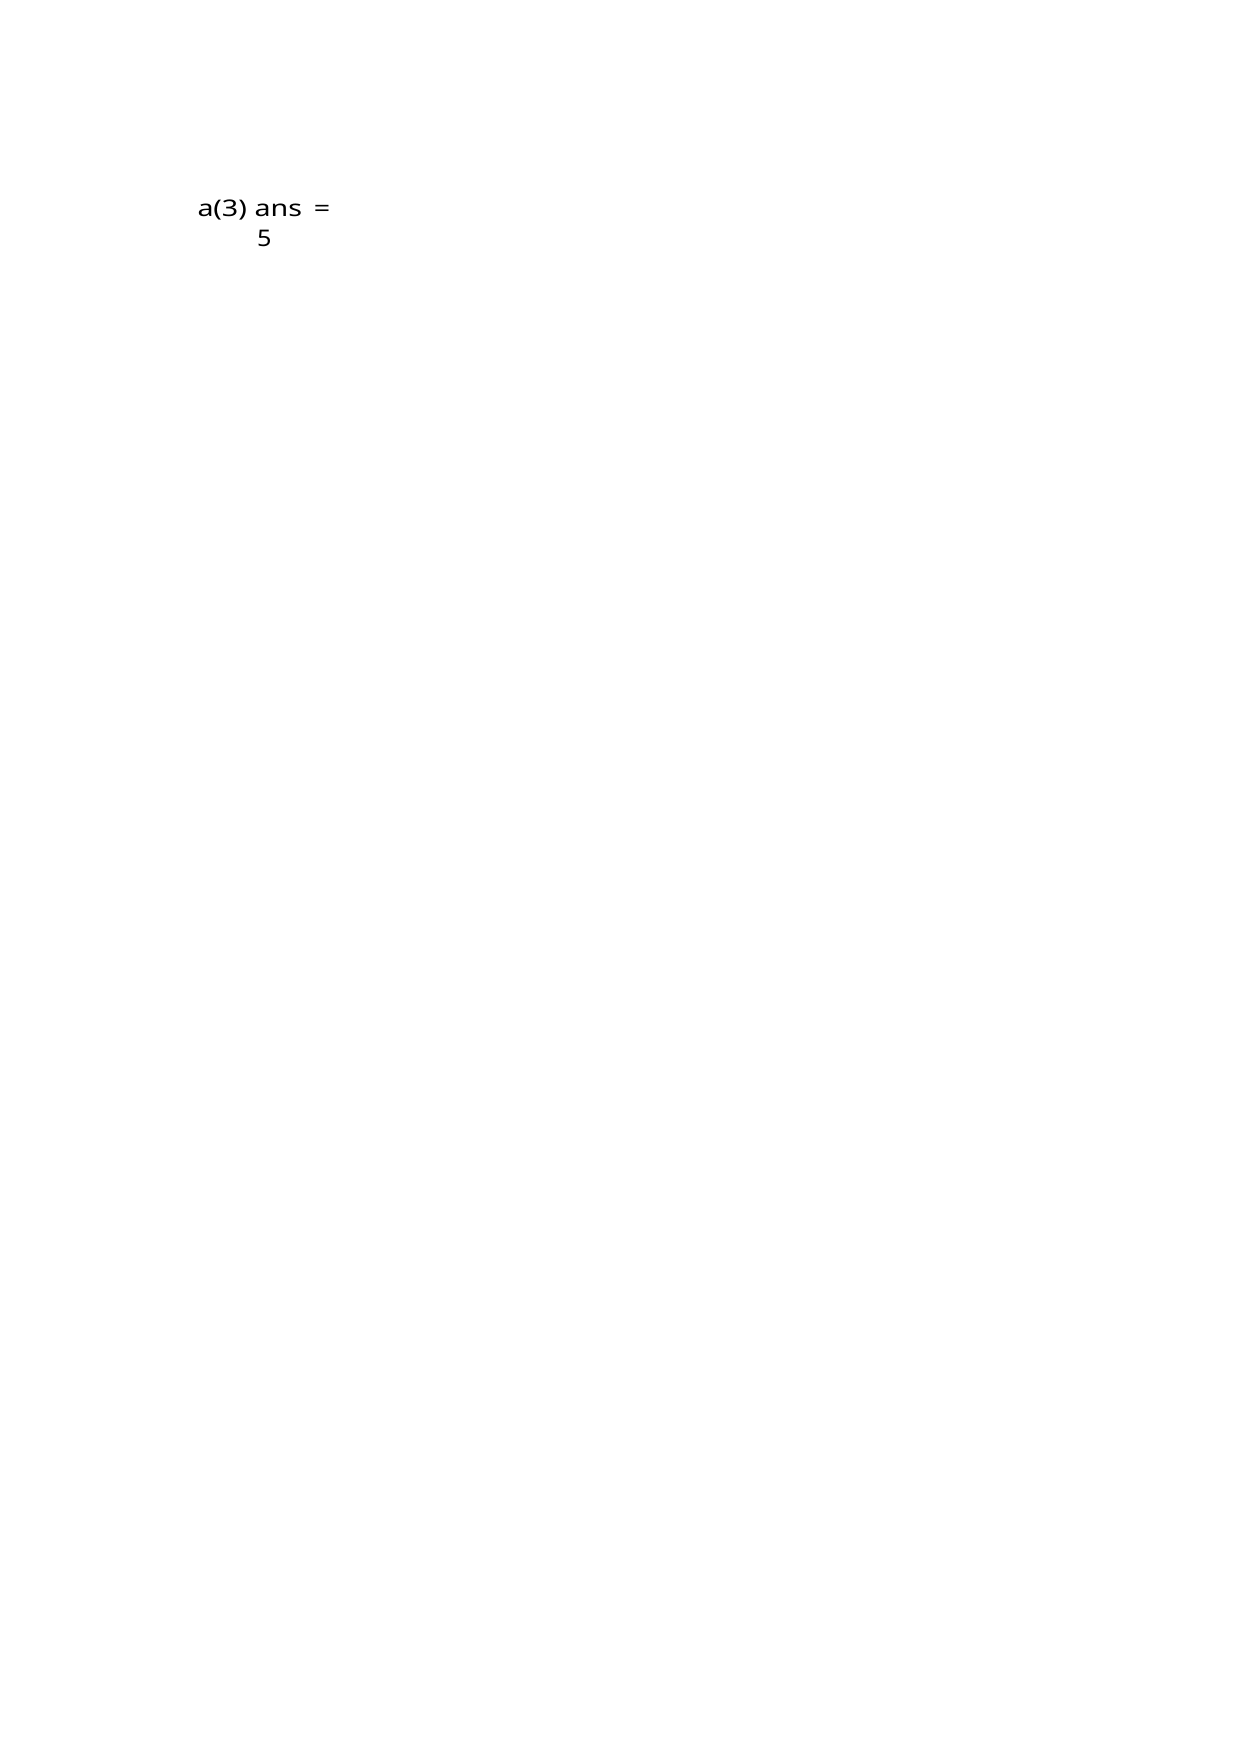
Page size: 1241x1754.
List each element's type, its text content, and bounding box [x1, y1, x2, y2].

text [197, 167, 395, 223]
text 5 [257, 223, 1240, 252]
